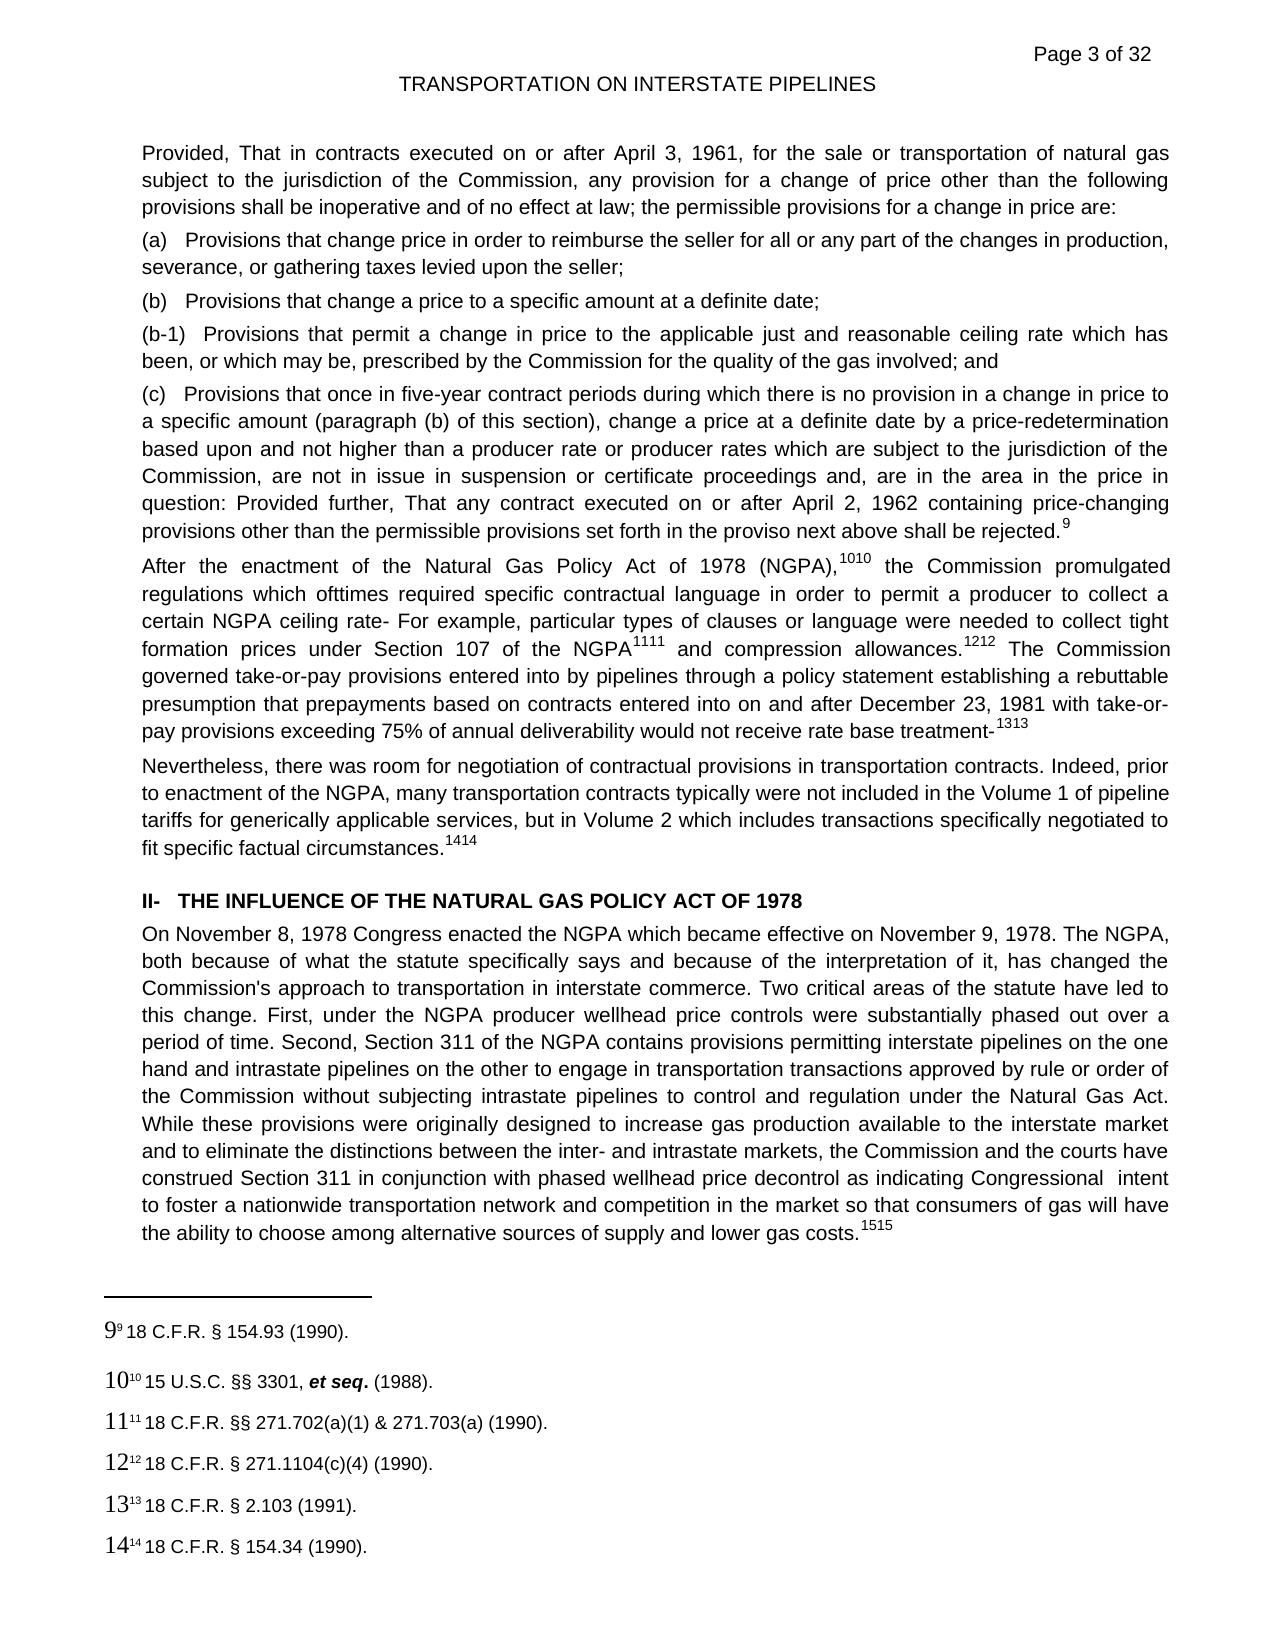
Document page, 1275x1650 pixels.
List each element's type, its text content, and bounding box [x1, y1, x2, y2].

text After the enactment of the Natural Gas Policy Act of 1978 (NGPA),10 the Commission promulgated regulations which ofttimes required specific contractual language in order to permit a producer to collect a certain NGPA ceiling rate- For example, particular types of clauses or language were needed to collect tight formation prices under Section 107 of the NGPA11 and compression allowances.12 The Commission governed take-or-pay provisions entered into by pipelines through a policy statement establishing a rebuttable presumption that prepayments based on contracts entered into on and after December 23, 1981 with take-or-pay provisions exceeding 75% of annual deliverability would not receive rate base treatment-13 [142, 549, 1171, 744]
text (a) Provisions that change price in order to reimburse the seller for all or any part of the changes in production, severance, or gathering taxes levied upon the seller; [142, 225, 1171, 279]
text Nevertheless, there was room for negotiation of contractual provisions in transportation contracts. Indeed, prior to enactment of the NGPA, many transportation contracts typically were not included in the Volume 1 of pipeline tariffs for generically applicable services, but in Volume 2 which includes transactions specifically negotiated to fit specific factual circumstances.14 [142, 750, 1171, 860]
text (b-1) Provisions that permit a change in price to the applicable just and reasonable ceiling rate which has been, or which may be, prescribed by the Commission for the quality of the gas involved; and [142, 319, 1171, 373]
text Provided, That in contracts executed on or after April 3, 1961, for the sale or transportation of natural gas subject to the jurisdiction of the Commission, any provision for a change of price other than the following provisions shall be inoperative and of no effect at law; the permissible provisions for a change in price are: [142, 137, 1171, 219]
text (b) Provisions that change a price to a specific amount at a definite date; [142, 285, 1171, 312]
text II- THE INFLUENCE OF THE NATURAL GAS POLICY ACT OF 1978 [142, 885, 1171, 912]
text On November 8, 1978 Congress enacted the NGPA which became effective on November 9, 1978. The NGPA, both because of what the statute specifically says and because of the interpretation of it, has changed the Commission's approach to transportation in interstate commerce. Two critical areas of the statute have led to this change. First, under the NGPA producer wellhead price controls were substantially phased out over a period of time. Second, Section 311 of the NGPA contains provisions permitting interstate pipelines on the one hand and intrastate pipelines on the other to engage in transportation transactions approved by rule or order of the Commission without subjecting intrastate pipelines to control and regulation under the Natural Gas Act. While these provisions were originally designed to increase gas production available to the interstate market and to eliminate the distinctions between the inter- and intrastate markets, the Commission and the courts have construed Section 311 in conjunction with phased wellhead price decontrol as indicating Congressional intent to foster a nationwide transportation network and competition in the market so that consumers of gas will have the ability to choose among alternative sources of supply and lower gas costs.15 [142, 919, 1171, 1245]
text (c) Provisions that once in five-year contract periods during which there is no provision in a change in price to a specific amount (paragraph (b) of this section), change a price at a definite date by a price-redetermination based upon and not higher than a producer rate or producer rates which are subject to the jurisdiction of the Commission, are not in issue in suspension or certificate proceedings and, are in the area in the price in question: Provided further, That any contract executed on or after April 2, 1962 containing price-changing provisions other than the permissible provisions set forth in the proviso next above shall be rejected.9 [142, 379, 1171, 543]
